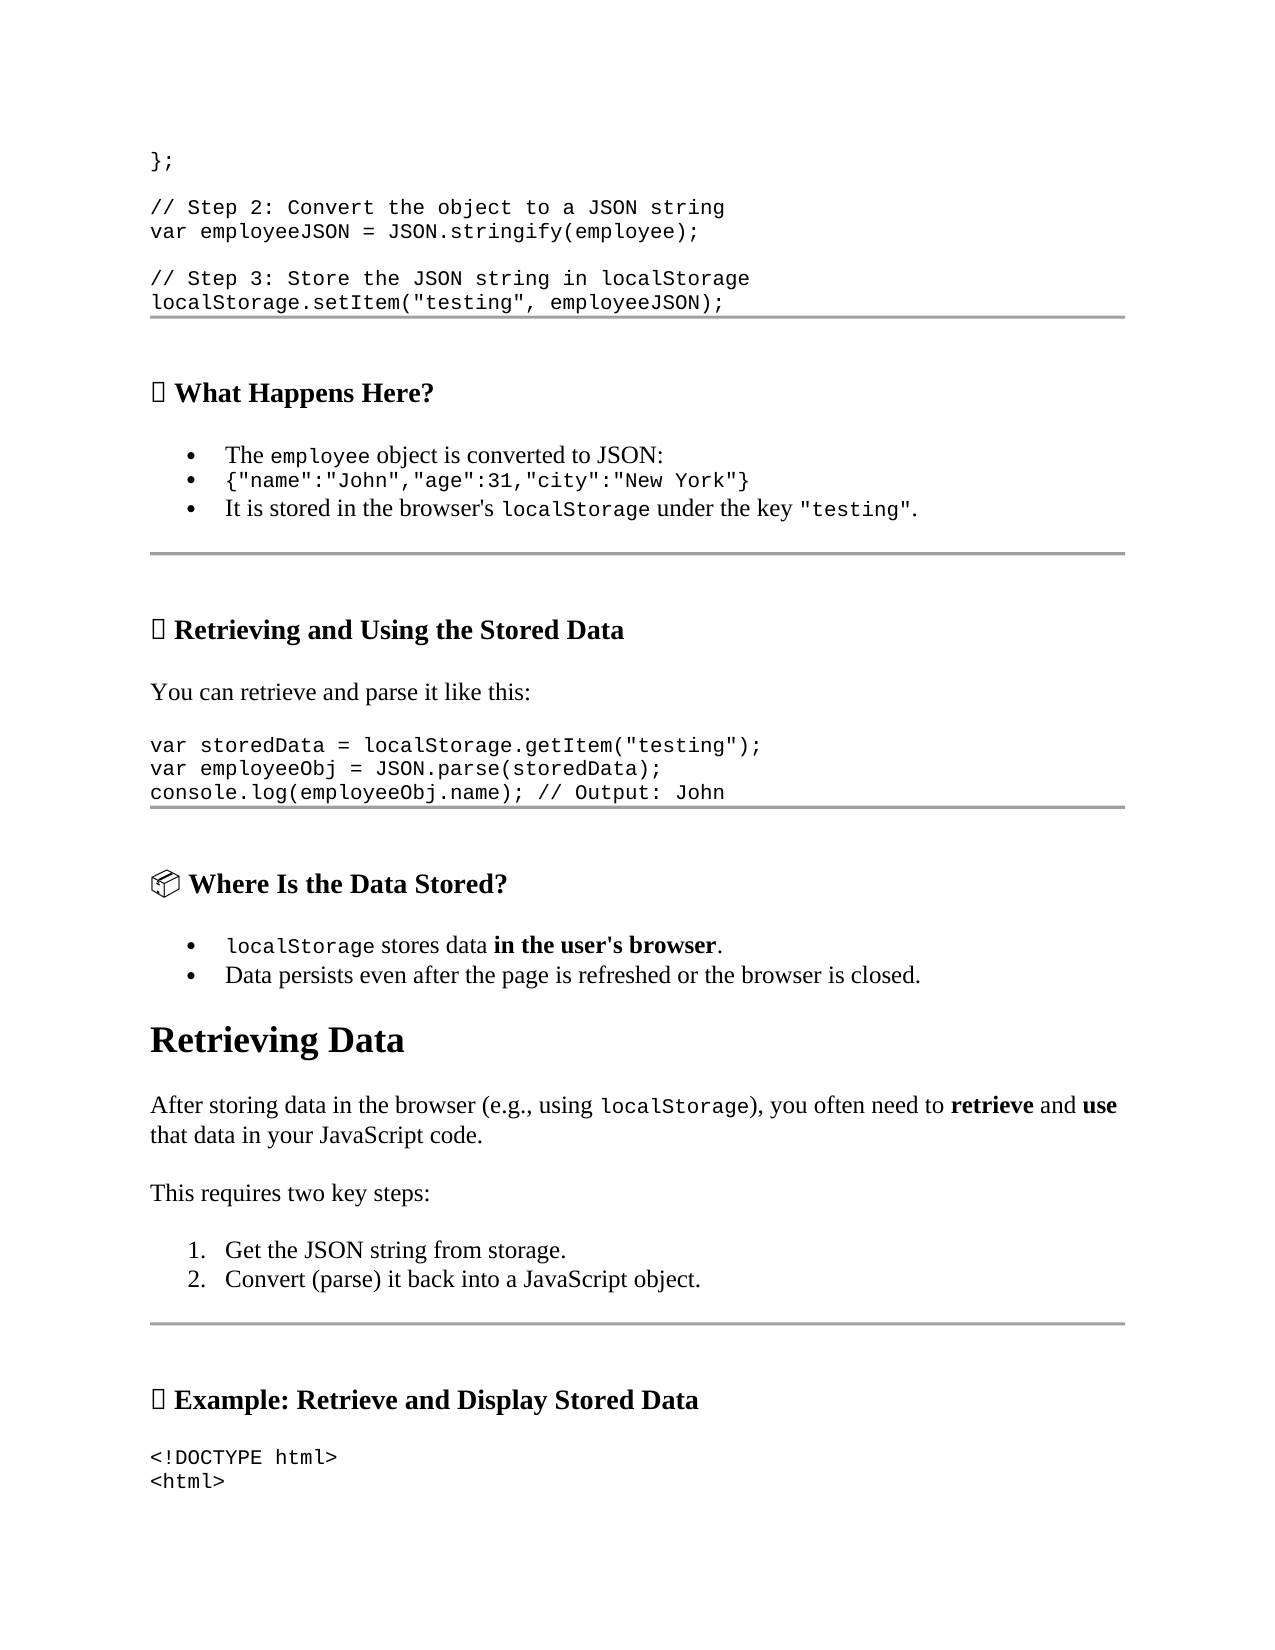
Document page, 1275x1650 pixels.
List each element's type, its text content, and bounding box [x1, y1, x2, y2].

list It is stored in the browser's localStorage under the key "testing". [187, 493, 1125, 523]
text <!DOCTYPE html> [150, 1447, 1125, 1471]
list localStorage stores data in the user's browser. [187, 930, 1125, 960]
list Data persists even after the page is refreshed or the browser is closed. [187, 960, 1125, 989]
list Get the JSON string from storage. [187, 1236, 1125, 1264]
text localStorage.setItem("testing", employeeJSON); [150, 292, 1125, 315]
text // Step 3: Store the JSON string in localStorage [150, 268, 1125, 292]
text var employeeJSON = JSON.stringify(employee); [150, 221, 1125, 244]
list {"name":"John","age":31,"city":"New York"} [187, 470, 1125, 493]
text After storing data in the browser (e.g., using localStorage), you often need to retrieve and use that data in your JavaScript code. [150, 1090, 1125, 1148]
text This requires two key steps: [150, 1178, 1125, 1206]
text 🔄 Retrieving and Using the Stored Data [150, 609, 1125, 648]
text var storedData = localStorage.getItem("testing"); [150, 735, 1125, 758]
text 📦 Where Is the Data Stored? [150, 863, 1125, 901]
text <html> [150, 1471, 1125, 1494]
text }; [150, 150, 1125, 174]
text var employeeObj = JSON.parse(storedData); [150, 758, 1125, 782]
list The employee object is converted to JSON: [187, 440, 1125, 470]
text Retrieving Data [150, 1018, 1125, 1061]
text // Step 2: Convert the object to a JSON string [150, 197, 1125, 221]
text console.log(employeeObj.name); // Output: John [150, 782, 1125, 805]
list Convert (parse) it back into a JavaScript object. [187, 1264, 1125, 1293]
text You can retrieve and parse it like this: [150, 677, 1125, 706]
text ✅ What Happens Here? [150, 373, 1125, 411]
text ✅ Example: Retrieve and Display Stored Data [150, 1379, 1125, 1418]
